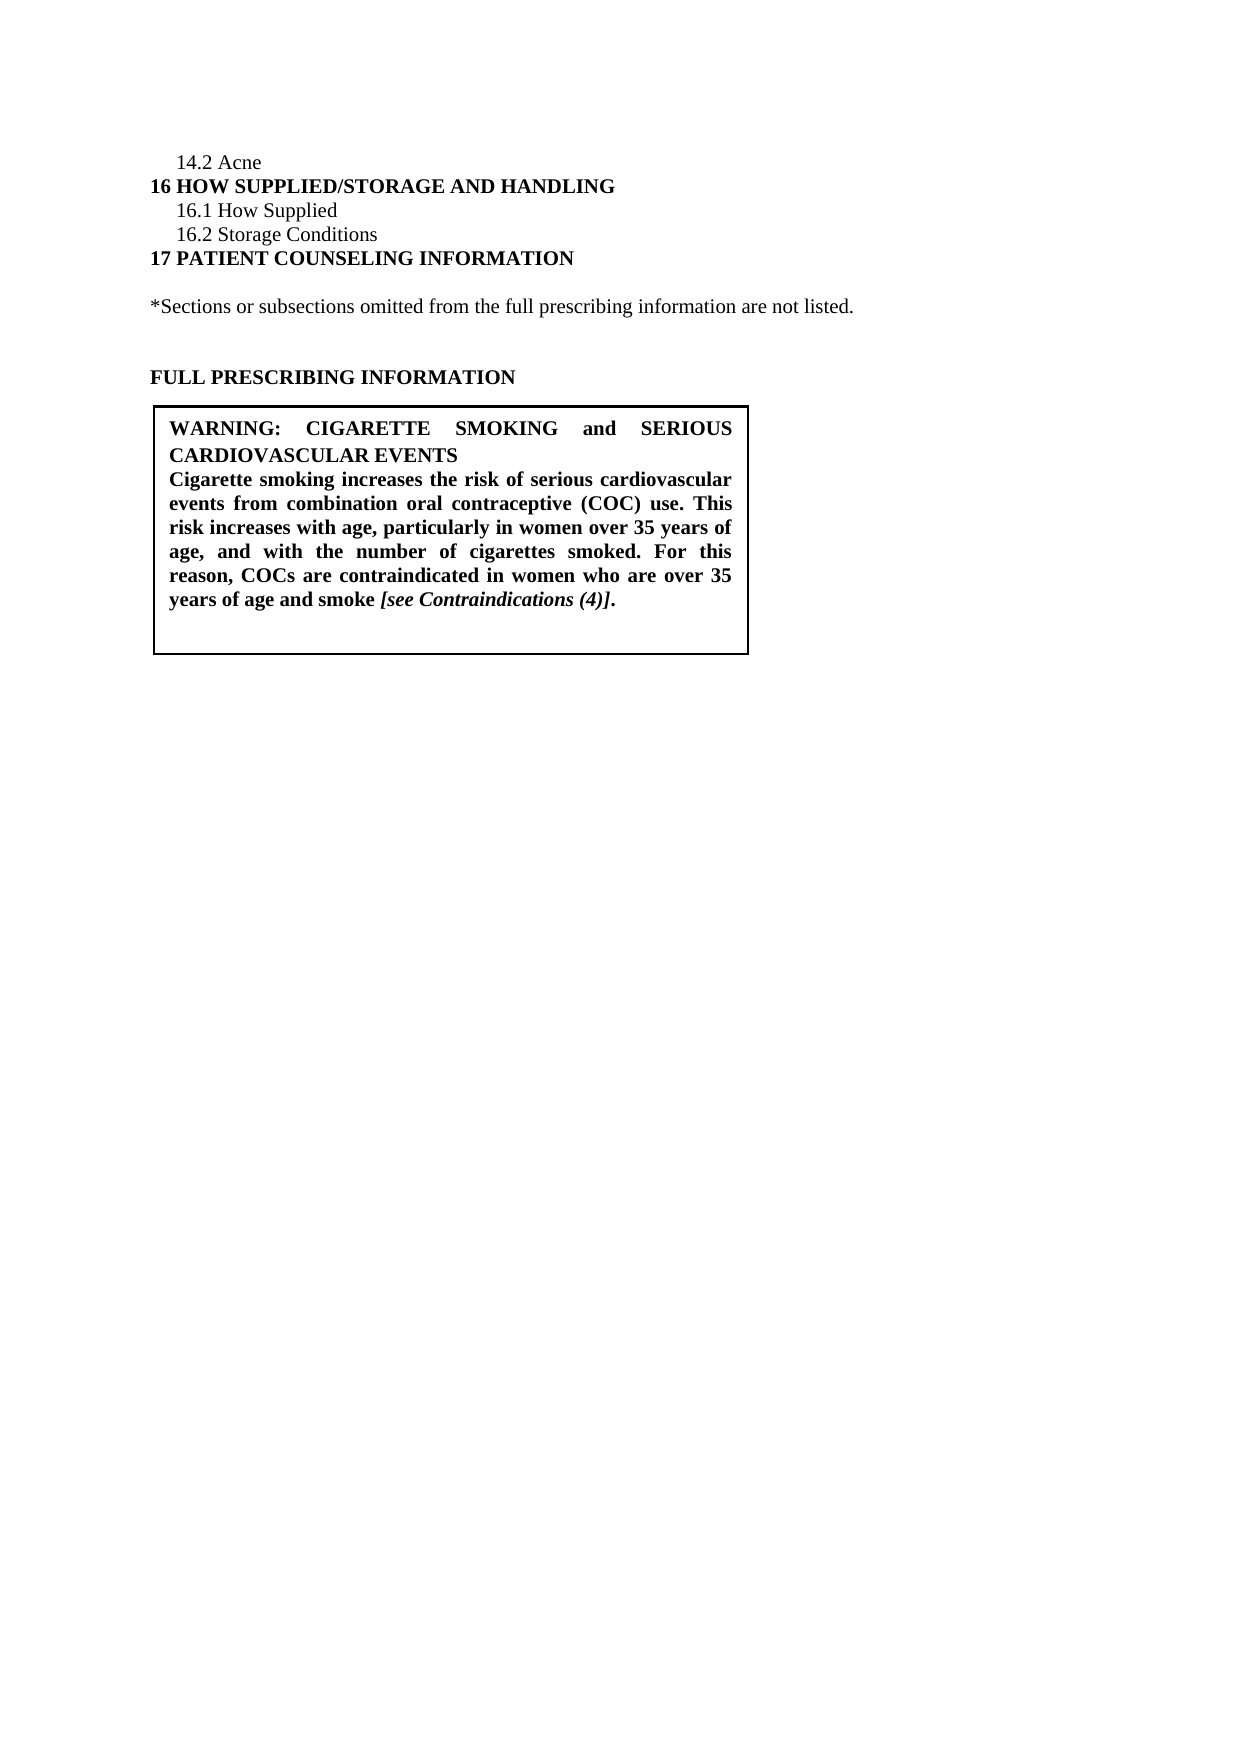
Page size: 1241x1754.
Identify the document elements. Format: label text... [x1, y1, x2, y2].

text 16.1 How Supplied [176, 198, 1090, 222]
text 16 HOW SUPPLIED/STORAGE AND HANDLING [150, 174, 1090, 198]
text 16.2 Storage Conditions [176, 222, 1090, 246]
text 14.2 Acne [176, 150, 1090, 174]
text FULL PRESCRIBING INFORMATION [150, 365, 1090, 389]
text *Sections or subsections omitted from the full prescribing information are not listed. [150, 294, 1090, 318]
text 17 PATIENT COUNSELING INFORMATION [150, 246, 1090, 270]
